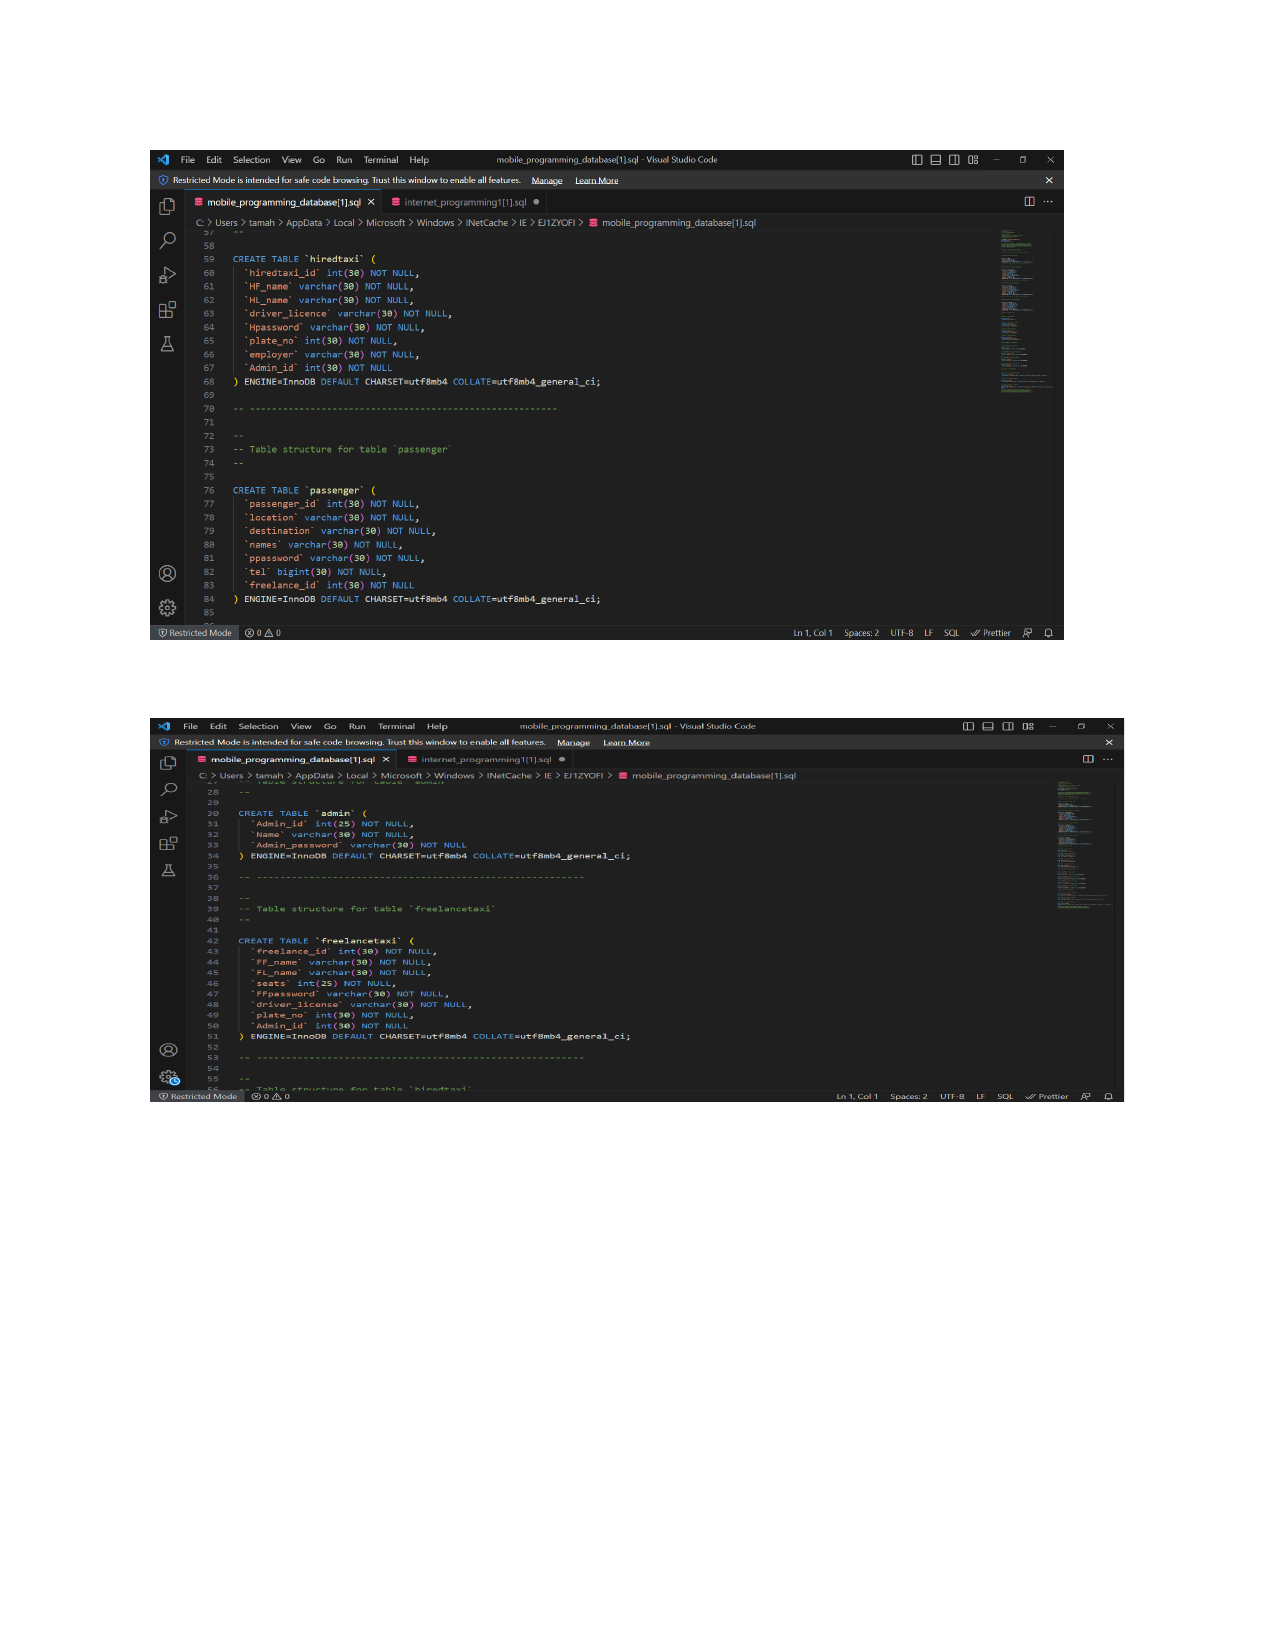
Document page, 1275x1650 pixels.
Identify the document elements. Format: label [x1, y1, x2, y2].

picture [150, 718, 1125, 1102]
picture [150, 150, 1064, 640]
